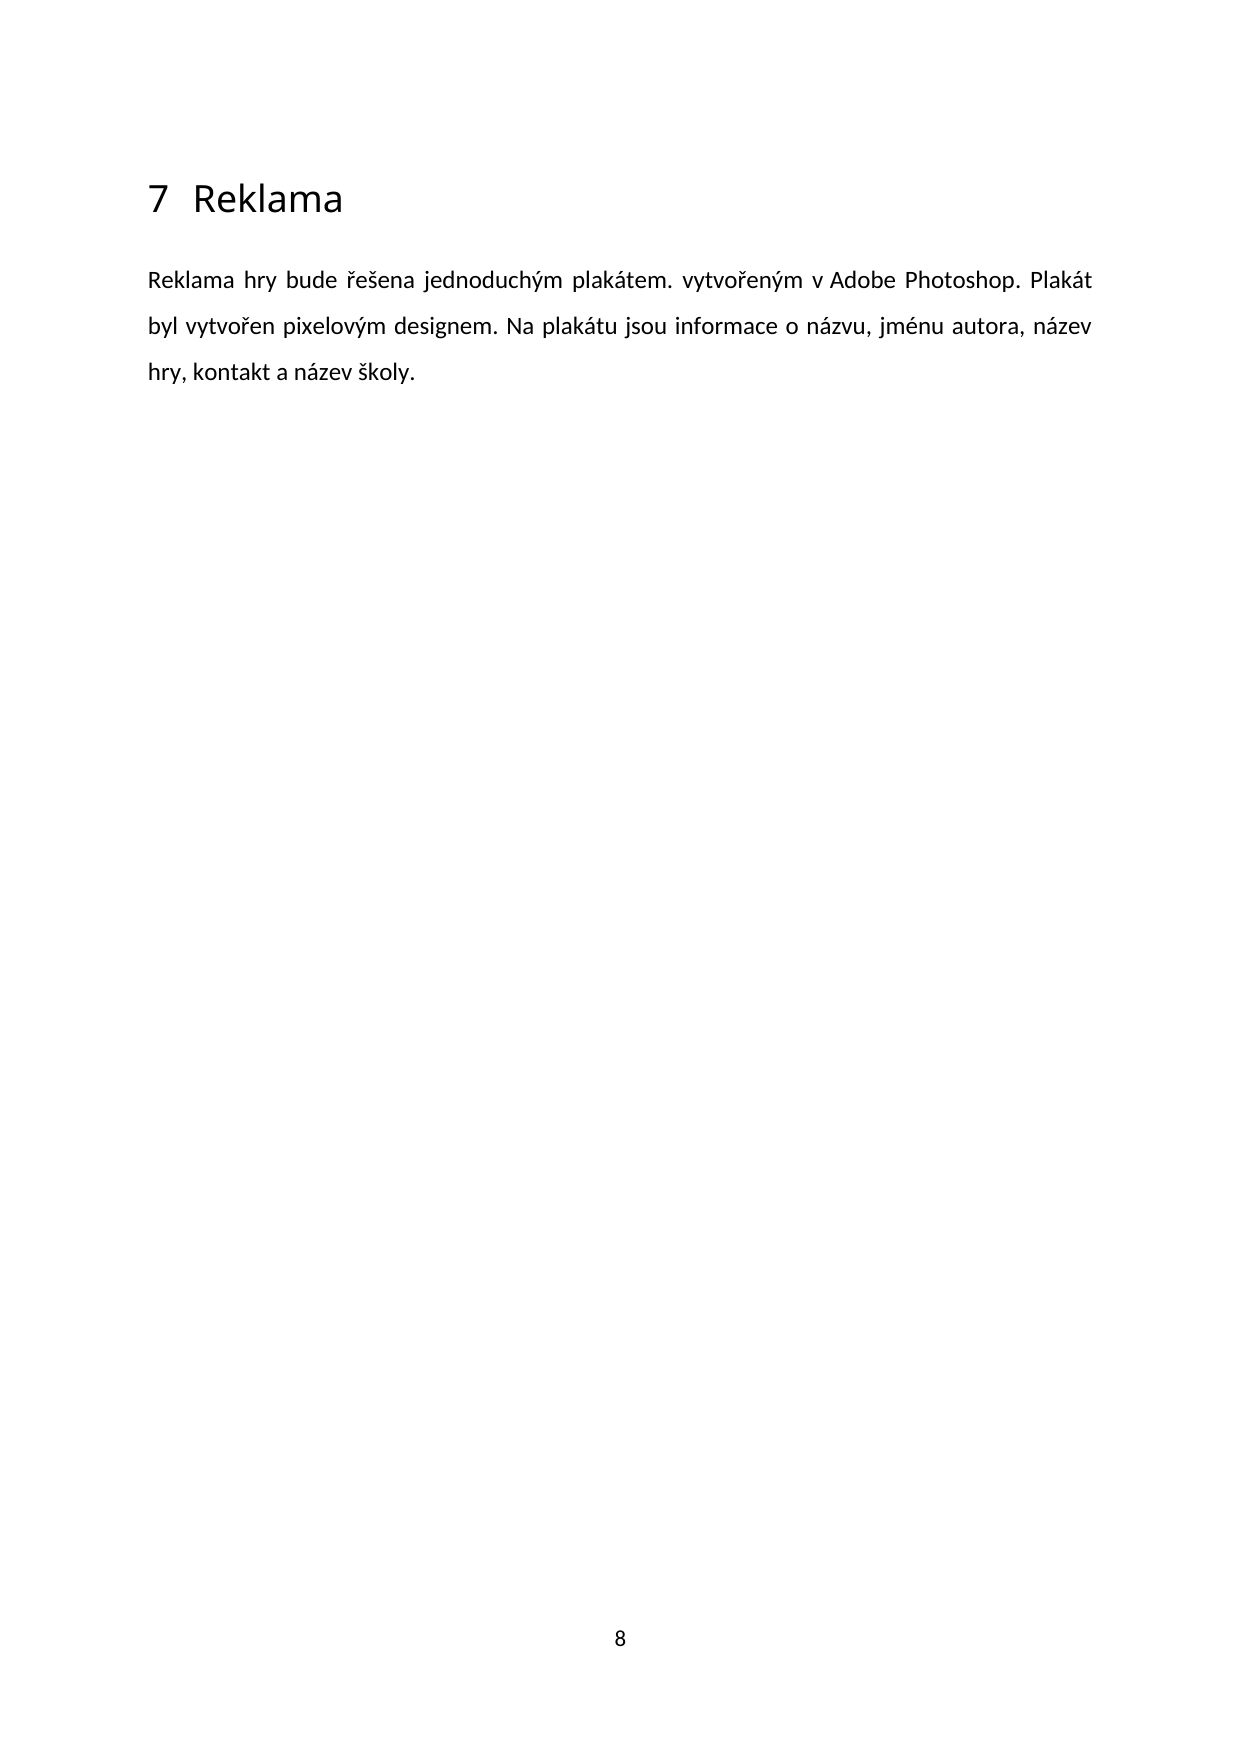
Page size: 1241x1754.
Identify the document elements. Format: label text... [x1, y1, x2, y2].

subtitle Reklama [148, 173, 1093, 224]
text Reklama hry bude řešena jednoduchým plakátem. vytvořeným v Adobe Photoshop. Plakát byl vytvořen pixelovým designem. Na plakátu jsou informace o názvu, jménu autora, název hry, kontakt a název školy. [148, 265, 1093, 387]
